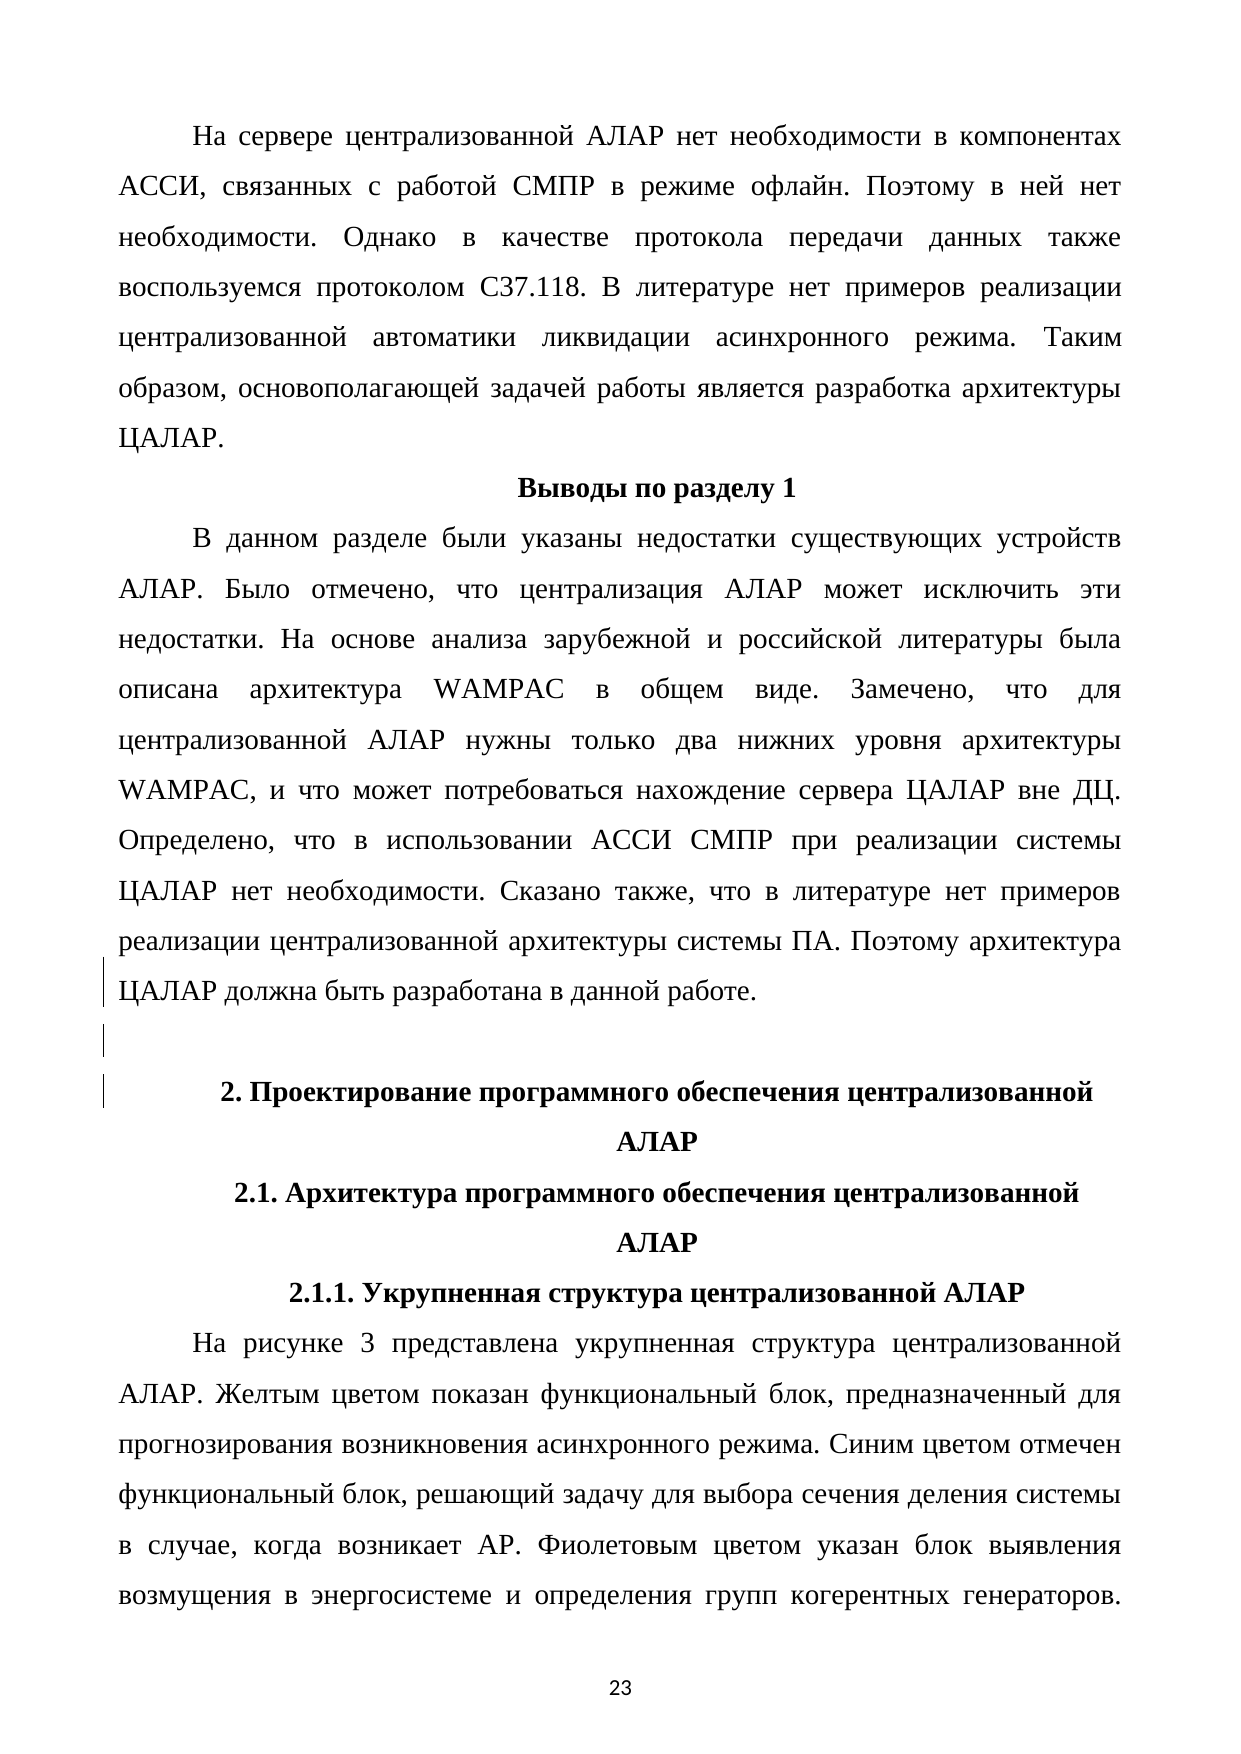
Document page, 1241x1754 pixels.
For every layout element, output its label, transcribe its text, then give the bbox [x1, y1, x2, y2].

subtitle Выводы по разделу 1 [192, 470, 1122, 504]
subtitle 2.1. Архитектура программного обеспечения централизованной АЛАР [192, 1175, 1122, 1258]
subtitle 2. Проектирование программного обеспечения централизованной АЛАР [192, 1074, 1122, 1158]
text В данном разделе были указаны недостатки существующих устройств АЛАР. Было отмечено, что централизация АЛАР может исключить эти недостатки. На основе анализа зарубежной и российской литературы была описана архитектура WAMPAC в общем виде. Замечено, что для централизованной АЛАР нужны только два нижних уровня архитектуры WAMPAC, и что может потребоваться нахождение сервера ЦАЛАР вне ДЦ. Определено, что в использовании АССИ СМПР при реализации системы ЦАЛАР нет необходимости. Сказано также, что в литературе нет примеров реализации централизованной архитектуры системы ПА. Поэтому архитектура ЦАЛАР должна быть разработана в данной работе. [118, 521, 1122, 1007]
subtitle 2.1.1. Укрупненная структура централизованной АЛАР [192, 1275, 1122, 1309]
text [118, 1326, 1122, 1611]
text На сервере централизованной АЛАР нет необходимости в компонентах АССИ, связанных с работой СМПР в режиме офлайн. Поэтому в ней нет необходимости. Однако в качестве протокола передачи данных также воспользуемся протоколом C37.118. В литературе нет примеров реализации централизованной автоматики ликвидации асинхронного режима. Таким образом, основополагающей задачей работы является разработка архитектуры ЦАЛАР. [118, 118, 1122, 453]
